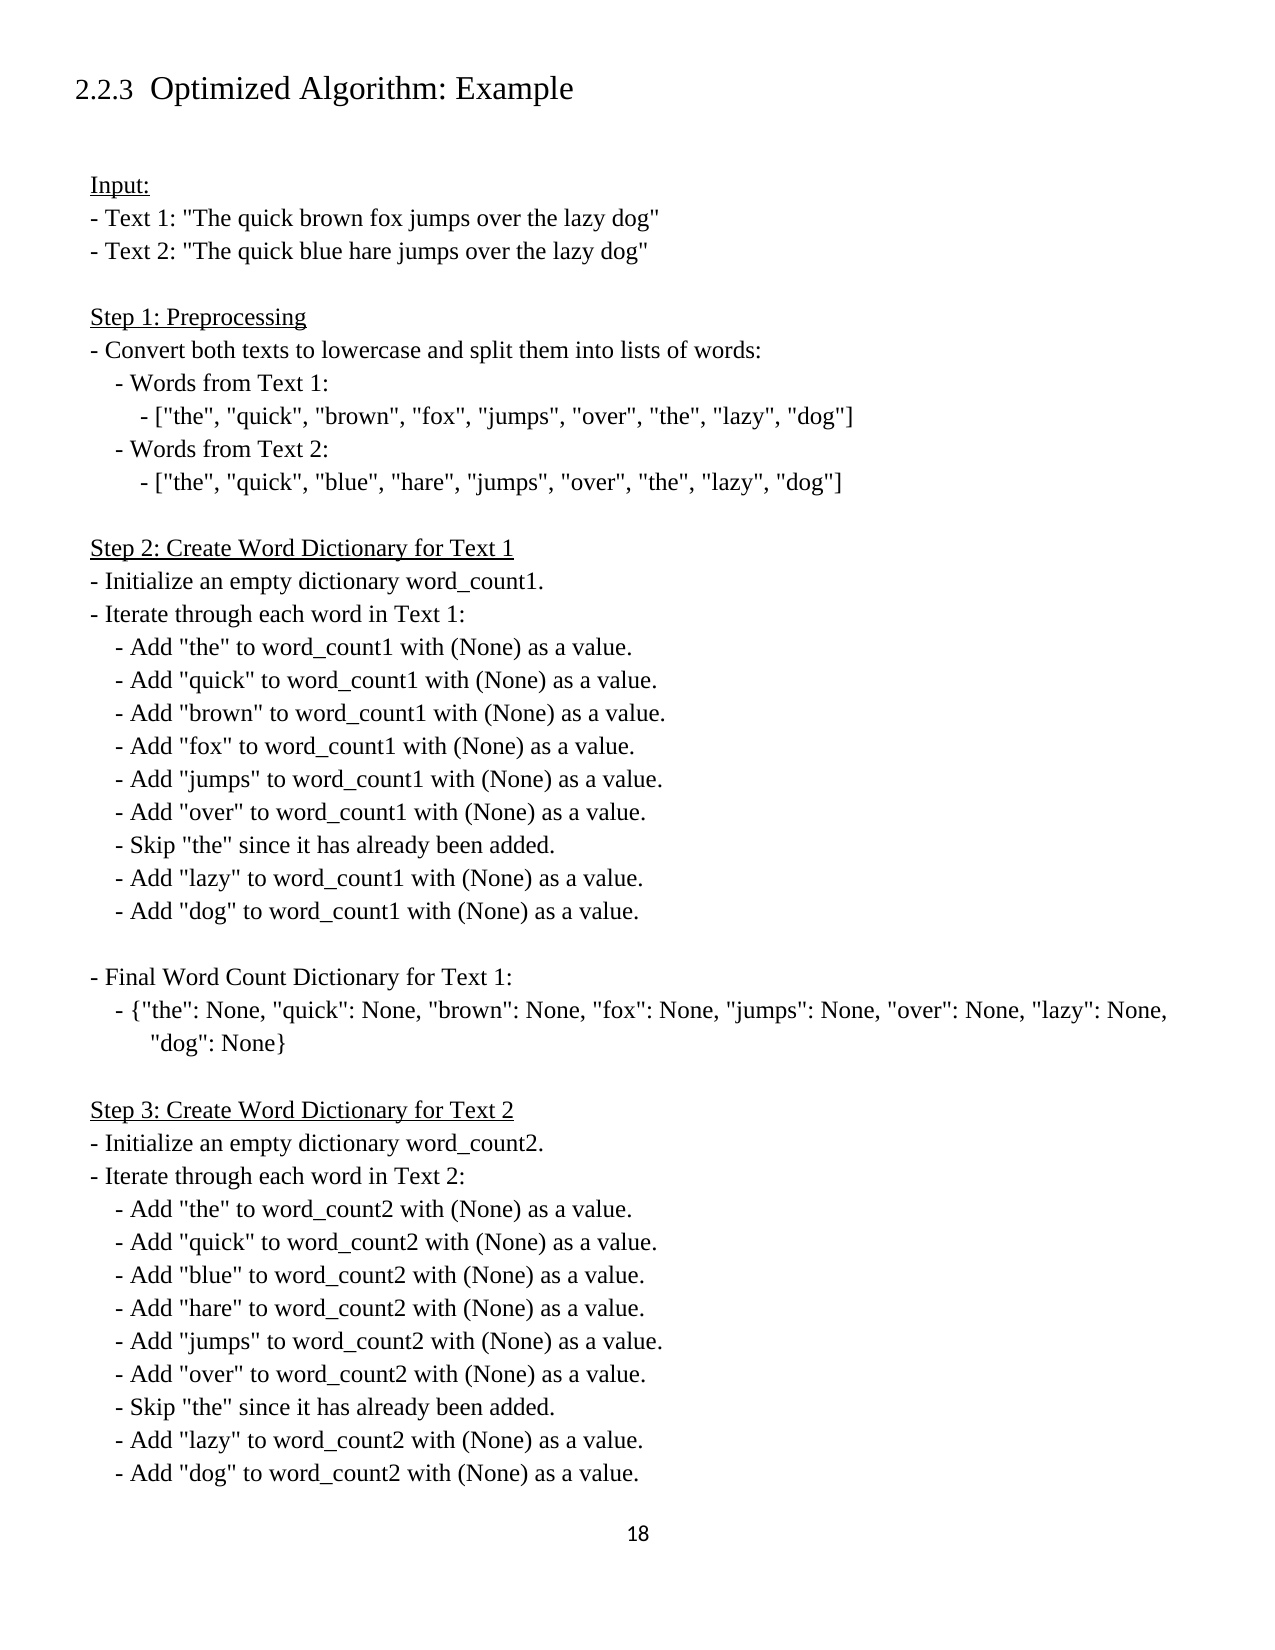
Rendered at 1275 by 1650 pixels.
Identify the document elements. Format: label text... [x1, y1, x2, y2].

text - Add "over" to word_count1 with (None) as a value. [90, 797, 1200, 826]
text - Add "dog" to word_count2 with (None) as a value. [90, 1458, 1200, 1487]
text - Iterate through each word in Text 1: [90, 599, 1200, 628]
text - Add "lazy" to word_count1 with (None) as a value. [90, 863, 1200, 892]
text - Initialize an empty dictionary word_count1. [90, 566, 1200, 595]
text - Text 1: "The quick brown fox jumps over the lazy dog" [90, 203, 1200, 232]
text - Add "brown" to word_count1 with (None) as a value. [90, 698, 1200, 727]
text - Add "the" to word_count1 with (None) as a value. [90, 632, 1200, 661]
text Step 2: Create Word Dictionary for Text 1 [90, 533, 1200, 562]
text - Final Word Count Dictionary for Text 1: [90, 962, 1200, 991]
text Step 1: Preprocessing [90, 302, 1200, 331]
text - Add "quick" to word_count2 with (None) as a value. [90, 1227, 1200, 1256]
text 2.2.3 Optimized Algorithm: Example [75, 75, 1200, 106]
text - Add "the" to word_count2 with (None) as a value. [90, 1194, 1200, 1223]
text - Add "jumps" to word_count2 with (None) as a value. [90, 1326, 1200, 1355]
text - Add "hare" to word_count2 with (None) as a value. [90, 1293, 1200, 1322]
text - Text 2: "The quick blue hare jumps over the lazy dog" [90, 236, 1200, 265]
text - Words from Text 2: [90, 434, 1200, 463]
text - Convert both texts to lowercase and split them into lists of words: [90, 335, 1200, 364]
text - Add "blue" to word_count2 with (None) as a value. [90, 1260, 1200, 1289]
text - Add "fox" to word_count1 with (None) as a value. [90, 731, 1200, 760]
text - ["the", "quick", "blue", "hare", "jumps", "over", "the", "lazy", "dog"] [90, 467, 1200, 496]
text - Iterate through each word in Text 2: [90, 1161, 1200, 1190]
text - Add "over" to word_count2 with (None) as a value. [90, 1359, 1200, 1388]
text - Skip "the" since it has already been added. [90, 830, 1200, 859]
text Step 3: Create Word Dictionary for Text 2 [90, 1095, 1200, 1124]
text - Add "quick" to word_count1 with (None) as a value. [90, 665, 1200, 694]
text - {"the": None, "quick": None, "brown": None, "fox": None, "jumps": None, "over": None, "lazy": None, "dog": None} [90, 996, 1200, 1058]
text Input: [90, 170, 1200, 199]
text - Add "dog" to word_count1 with (None) as a value. [90, 896, 1200, 925]
text - Add "lazy" to word_count2 with (None) as a value. [90, 1425, 1200, 1454]
text - Add "jumps" to word_count1 with (None) as a value. [90, 764, 1200, 793]
text - Skip "the" since it has already been added. [90, 1392, 1200, 1421]
text - ["the", "quick", "brown", "fox", "jumps", "over", "the", "lazy", "dog"] [90, 401, 1200, 430]
text - Words from Text 1: [90, 368, 1200, 397]
text - Initialize an empty dictionary word_count2. [90, 1128, 1200, 1157]
